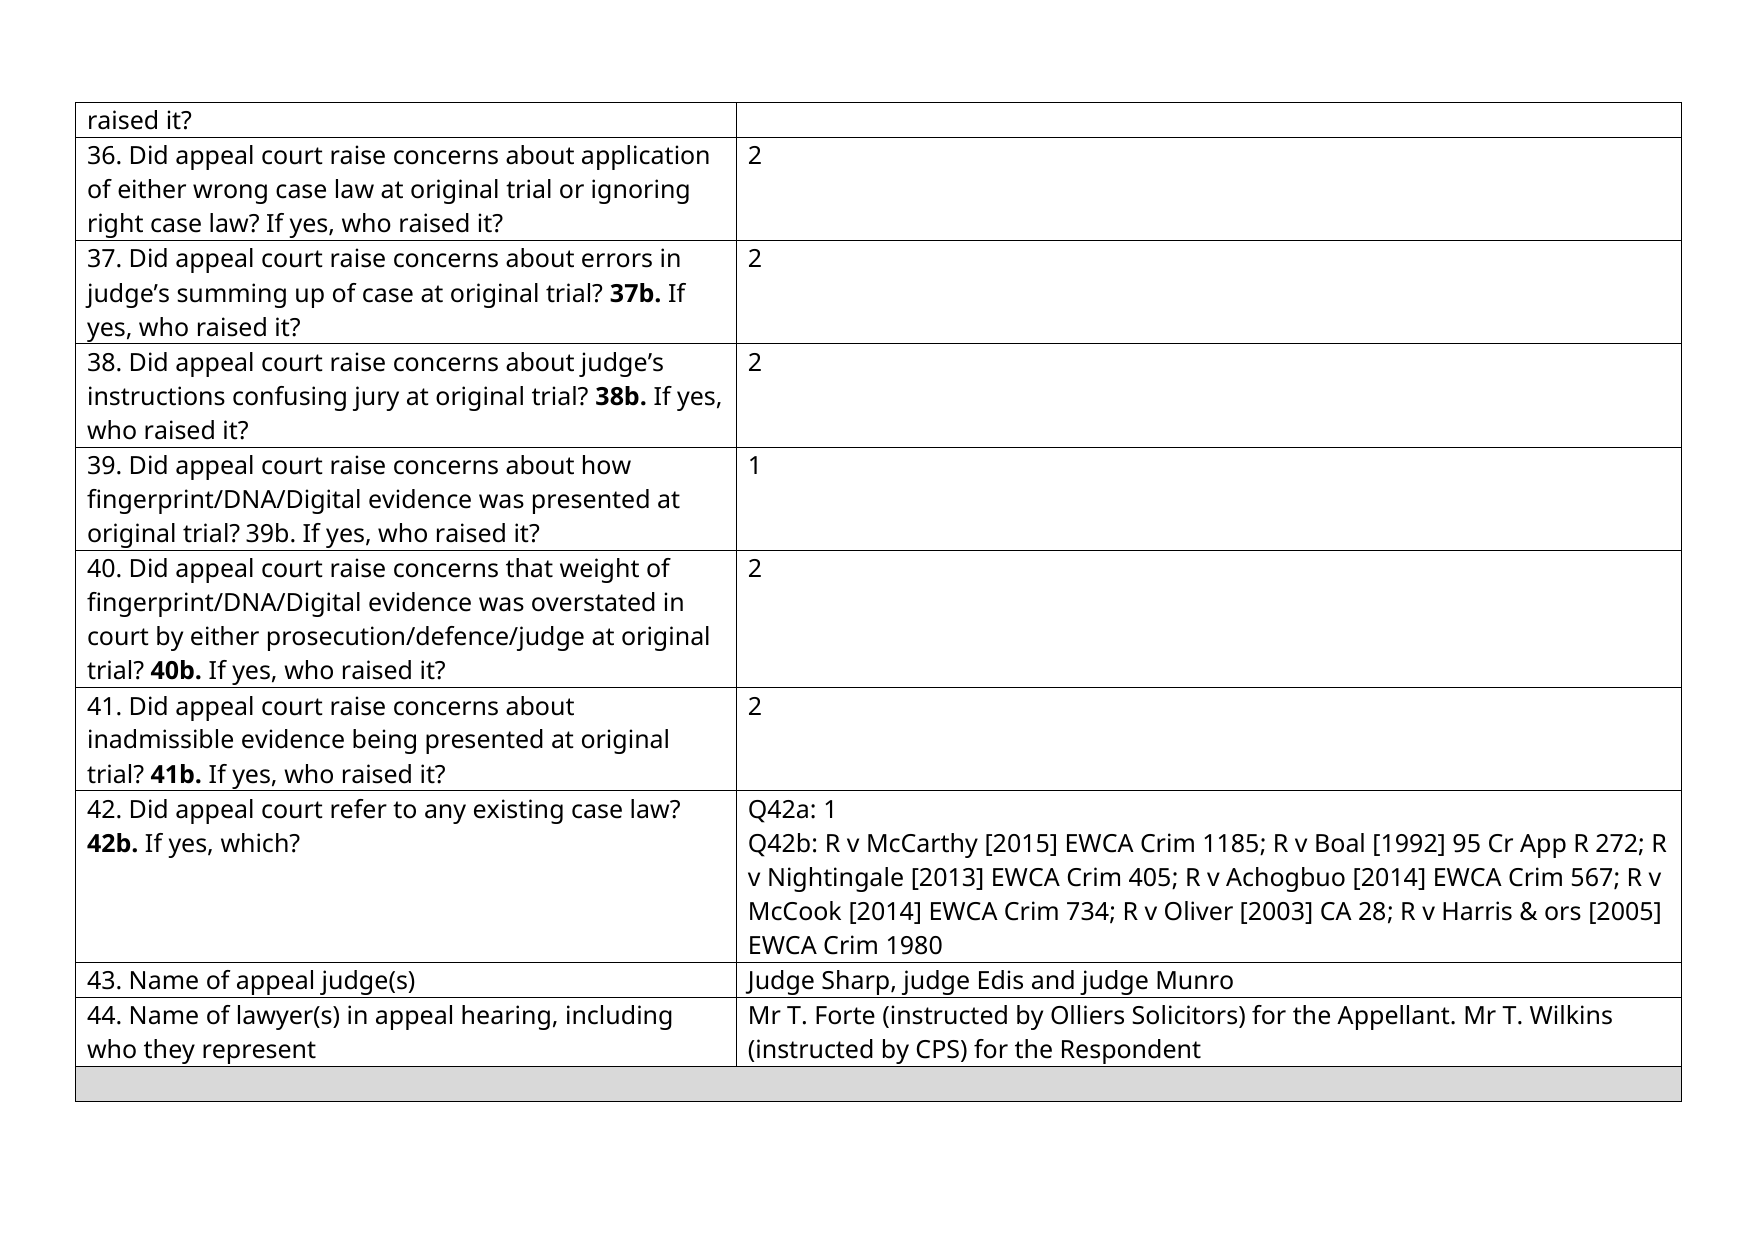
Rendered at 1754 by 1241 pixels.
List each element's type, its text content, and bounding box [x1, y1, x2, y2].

table_cell 39. Did appeal court raise concerns about how fingerprint/DNA/Digital evidence was presented at original trial? 39b. If yes, who raised it? [76, 448, 736, 550]
table_cell 37. Did appeal court raise concerns about errors in judge’s summing up of case at original trial? 37b. If yes, who raised it? [76, 241, 736, 343]
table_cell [76, 103, 736, 137]
table_cell 36. Did appeal court raise concerns about application of either wrong case law at original trial or ignoring right case law? If yes, who raised it? [76, 138, 736, 240]
table_cell 2 [737, 241, 1681, 343]
table_cell 43. Name of appeal judge(s) [76, 963, 736, 997]
table_cell 40. Did appeal court raise concerns that weight of fingerprint/DNA/Digital evidence was overstated in court by either prosecution/defence/judge at original trial? 40b. If yes, who raised it? [76, 551, 736, 687]
table_cell 44. Name of lawyer(s) in appeal hearing, including who they represent [76, 998, 736, 1066]
table_cell 2 [737, 344, 1681, 447]
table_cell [76, 1067, 1681, 1101]
table_cell Judge Sharp, judge Edis and judge Munro [737, 963, 1681, 997]
table_cell 41. Did appeal court raise concerns about inadmissible evidence being presented at original trial? 41b. If yes, who raised it? [76, 688, 736, 790]
table_cell 42. Did appeal court refer to any existing case law? 42b. If yes, which? [76, 791, 736, 962]
table_cell 2 [737, 138, 1681, 240]
table_cell 2 [737, 688, 1681, 790]
table_cell Mr T. Forte (instructed by Olliers Solicitors) for the Appellant. Mr T. Wilkins (instructed by CPS) for the Respondent [737, 998, 1681, 1066]
table_cell 2 [737, 551, 1681, 687]
table_cell 1 [737, 448, 1681, 550]
table_cell Q42a: 1 Q42b: R v McCarthy [2015] EWCA Crim 1185; R v Boal [1992] 95 Cr App R 272; R v Nightingale [2013] EWCA Crim 405; R v Achogbuo [2014] EWCA Crim 567; R v McCook [2014] EWCA Crim 734; R v Oliver [2003] CA 28; R v Harris & ors [2005] EWCA Crim 1980 [737, 791, 1681, 962]
table_cell 38. Did appeal court raise concerns about judge’s instructions confusing jury at original trial? 38b. If yes, who raised it? [76, 344, 736, 447]
table_cell 1 [737, 103, 1681, 137]
